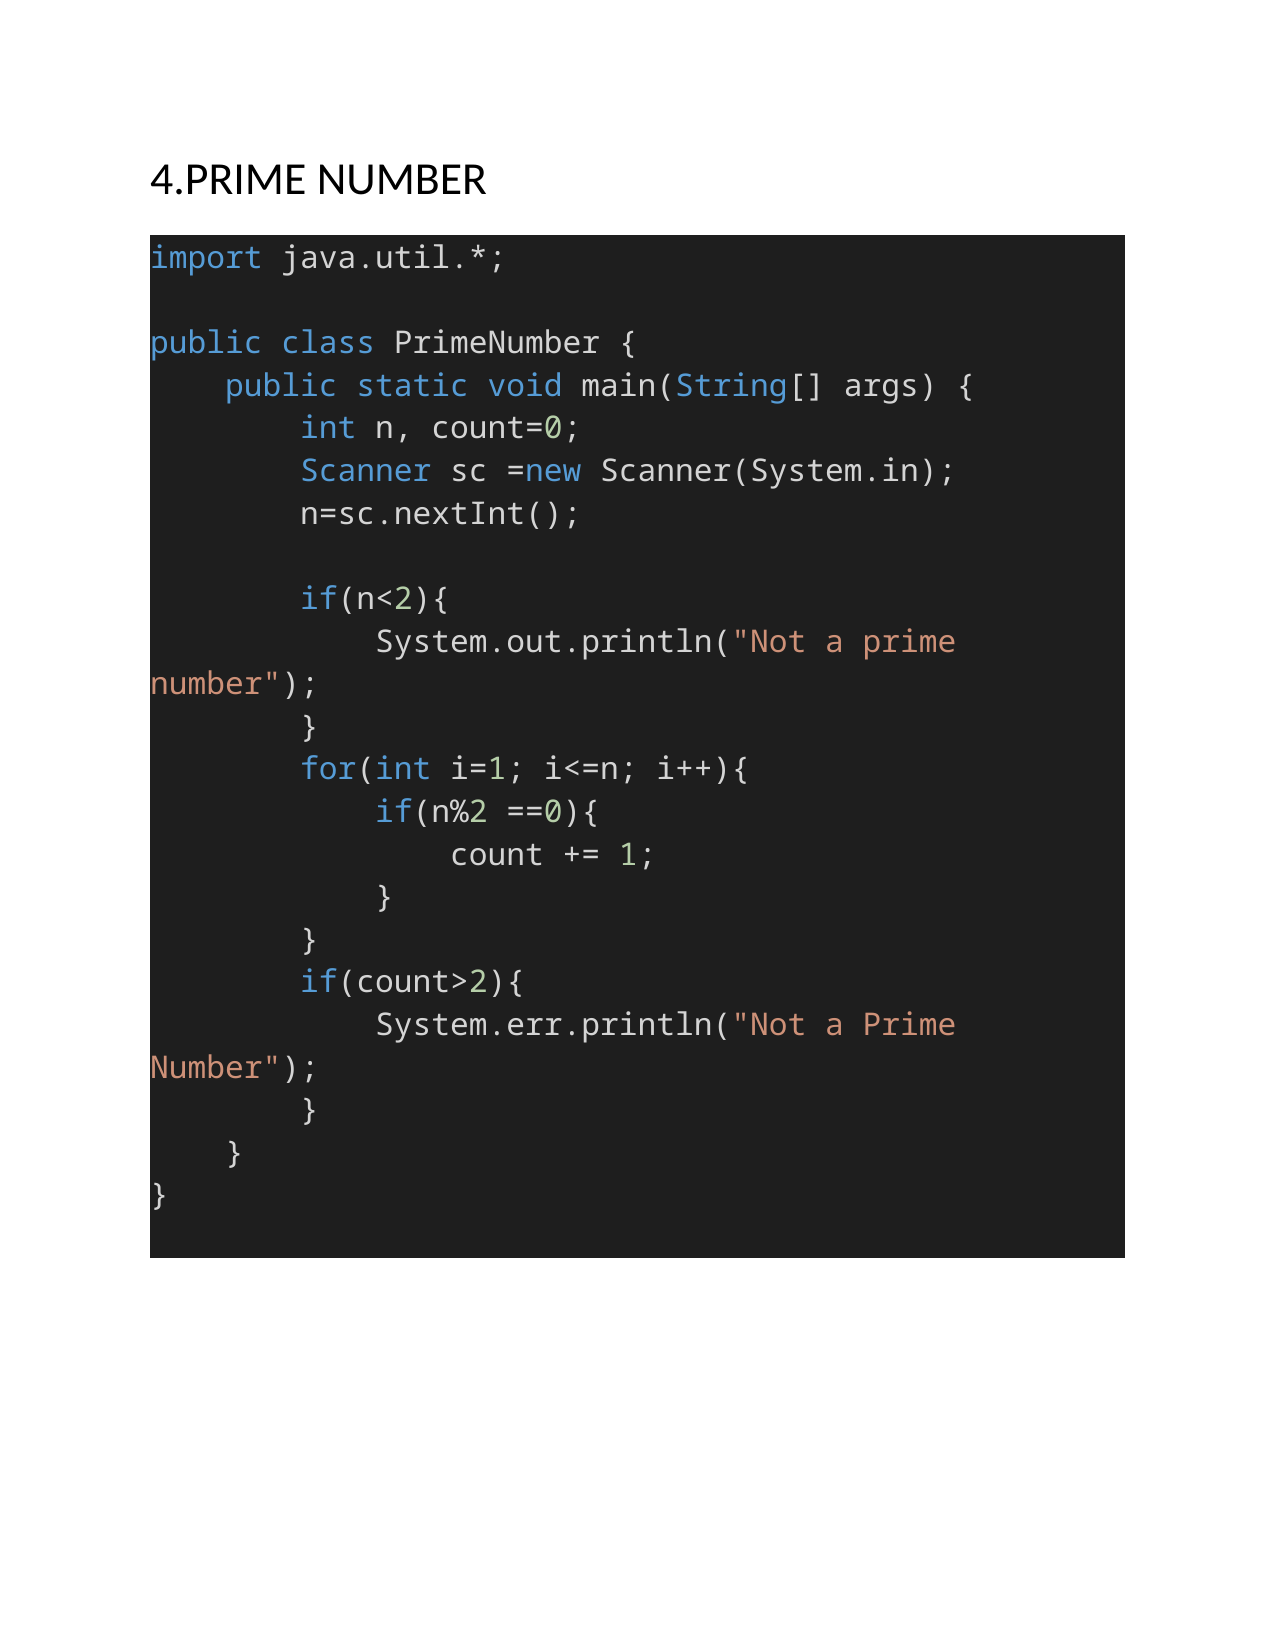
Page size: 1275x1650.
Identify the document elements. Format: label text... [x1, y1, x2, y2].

text import java.util.*; [150, 235, 1125, 278]
text Scanner sc =new Scanner(System.in); [150, 448, 1125, 491]
text if(n<2){ [150, 576, 1125, 618]
text n=sc.nextInt(); [150, 491, 1125, 533]
text for(int i=1; i<=n; i++){ [150, 746, 1125, 789]
text public class PrimeNumber { [150, 320, 1125, 363]
text int n, count=0; [150, 406, 1125, 448]
text if(n%2 ==0){ [150, 789, 1125, 832]
text } [150, 1172, 1125, 1215]
text System.err.println("Not a Prime Number"); [150, 1002, 1125, 1087]
text 4.PRIME NUMBER [150, 150, 1125, 206]
text } [150, 917, 1125, 959]
text } [150, 1130, 1125, 1172]
text } [150, 1087, 1125, 1130]
text System.out.println("Not a prime number"); [150, 618, 1125, 704]
text } [150, 874, 1125, 917]
text public static void main(String[] args) { [150, 363, 1125, 406]
text if(count>2){ [150, 959, 1125, 1002]
text } [150, 704, 1125, 746]
text count += 1; [150, 832, 1125, 874]
